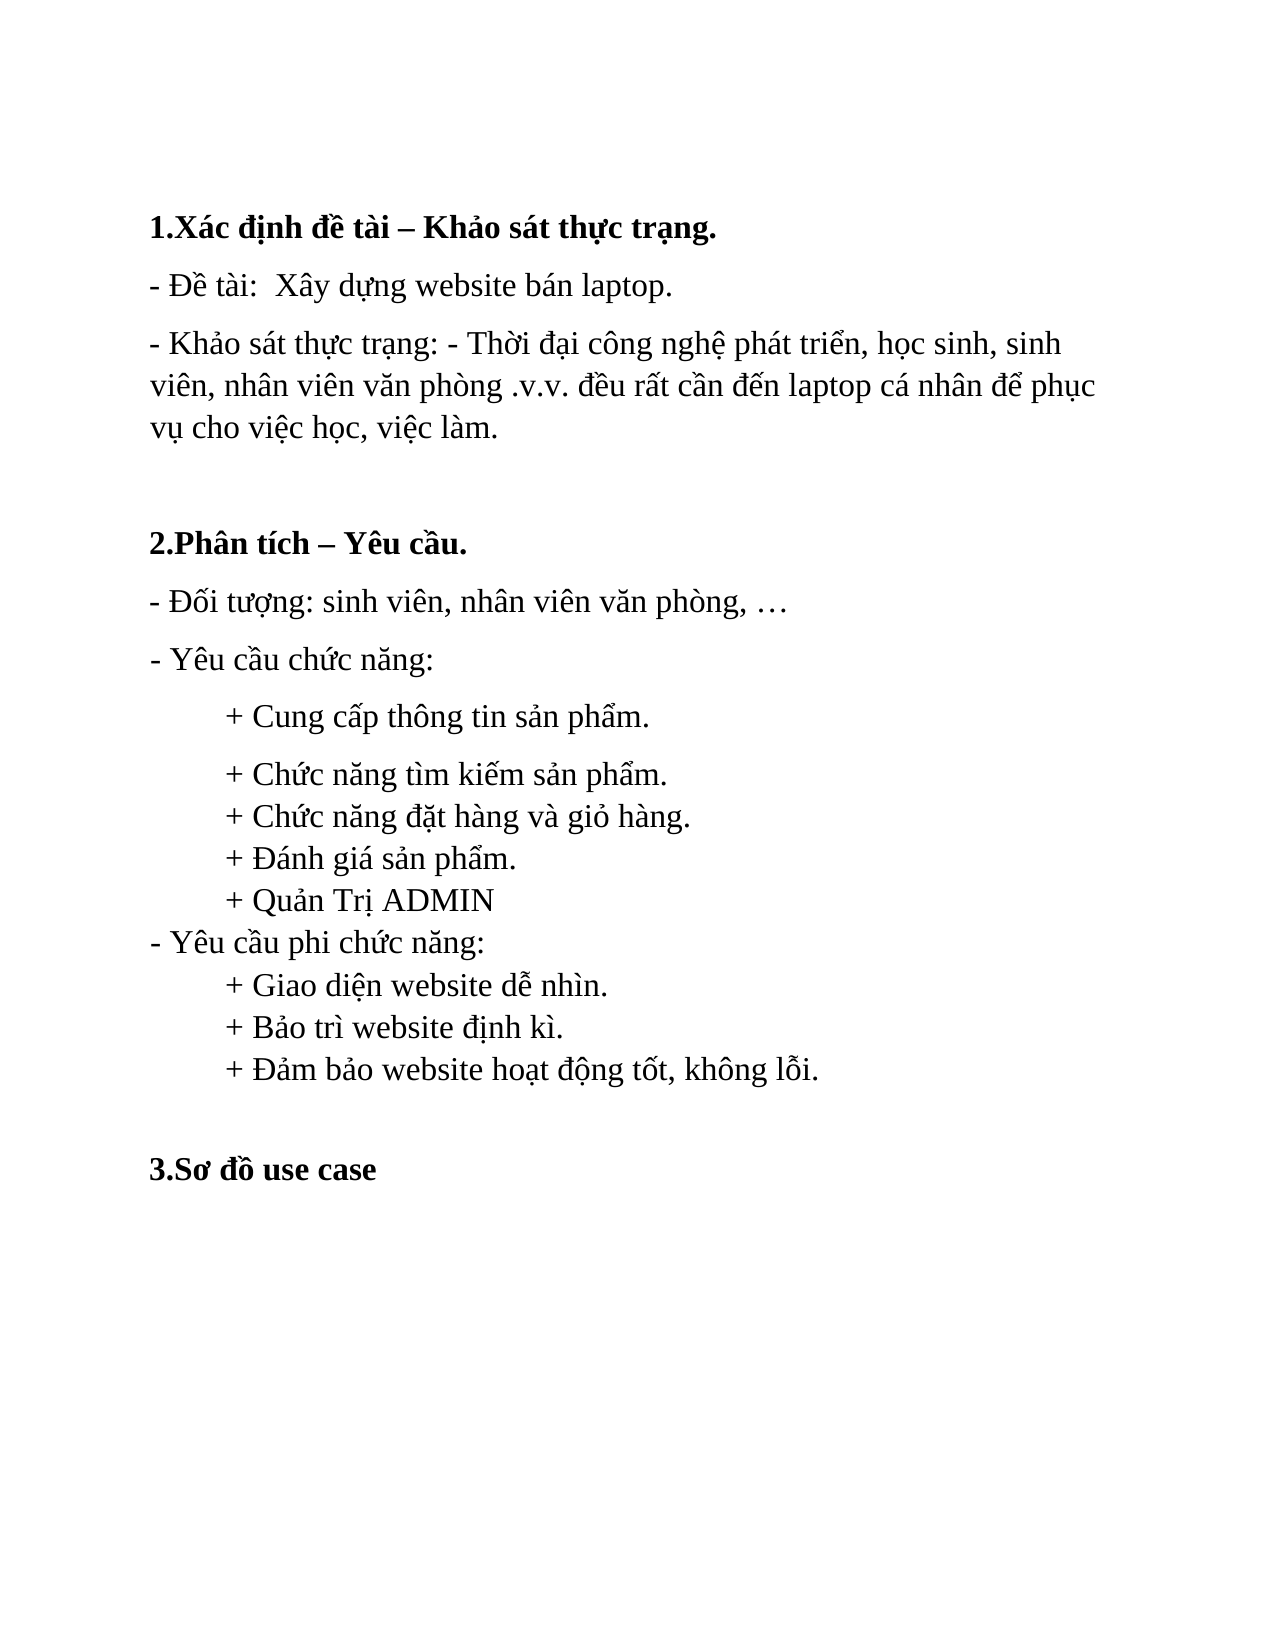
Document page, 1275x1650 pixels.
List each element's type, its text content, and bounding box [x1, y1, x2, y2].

list + Đảm bảo website hoạt động tốt, không lỗi. [150, 1049, 1125, 1087]
text + Cung cấp thông tin sản phẩm. [151, 697, 1125, 735]
list + Đánh giá sản phẩm. [150, 839, 1125, 877]
text - Đối tượng: sinh viên, nhân viên văn phòng, … [149, 581, 1125, 619]
text - Khảo sát thực trạng: - Thời đại công nghệ phát triển, học sinh, sinh viên, nhân viên văn phòng .v.v. đều rất cần đến laptop cá nhân để phục vụ cho việc học, việc làm. [149, 323, 1125, 446]
list - Yêu cầu chức năng: [150, 639, 1125, 677]
list + Chức năng đặt hàng và giỏ hàng. [150, 797, 1125, 835]
text 2.Phân tích – Yêu cầu. [149, 523, 1125, 562]
text - Đề tài: Xây dựng website bán laptop. [149, 266, 1125, 304]
text 1.Xác định đề tài – Khảo sát thực trạng. [149, 208, 1125, 246]
list + Chức năng tìm kiếm sản phẩm. [150, 754, 1125, 793]
list + Quản Trị ADMIN [150, 881, 1125, 919]
list - Yêu cầu phi chức năng: [150, 923, 1125, 961]
text 3.Sơ đồ use case [149, 1149, 1125, 1187]
list + Giao diện website dễ nhìn. [150, 965, 1125, 1003]
list + Bảo trì website định kì. [150, 1007, 1125, 1045]
